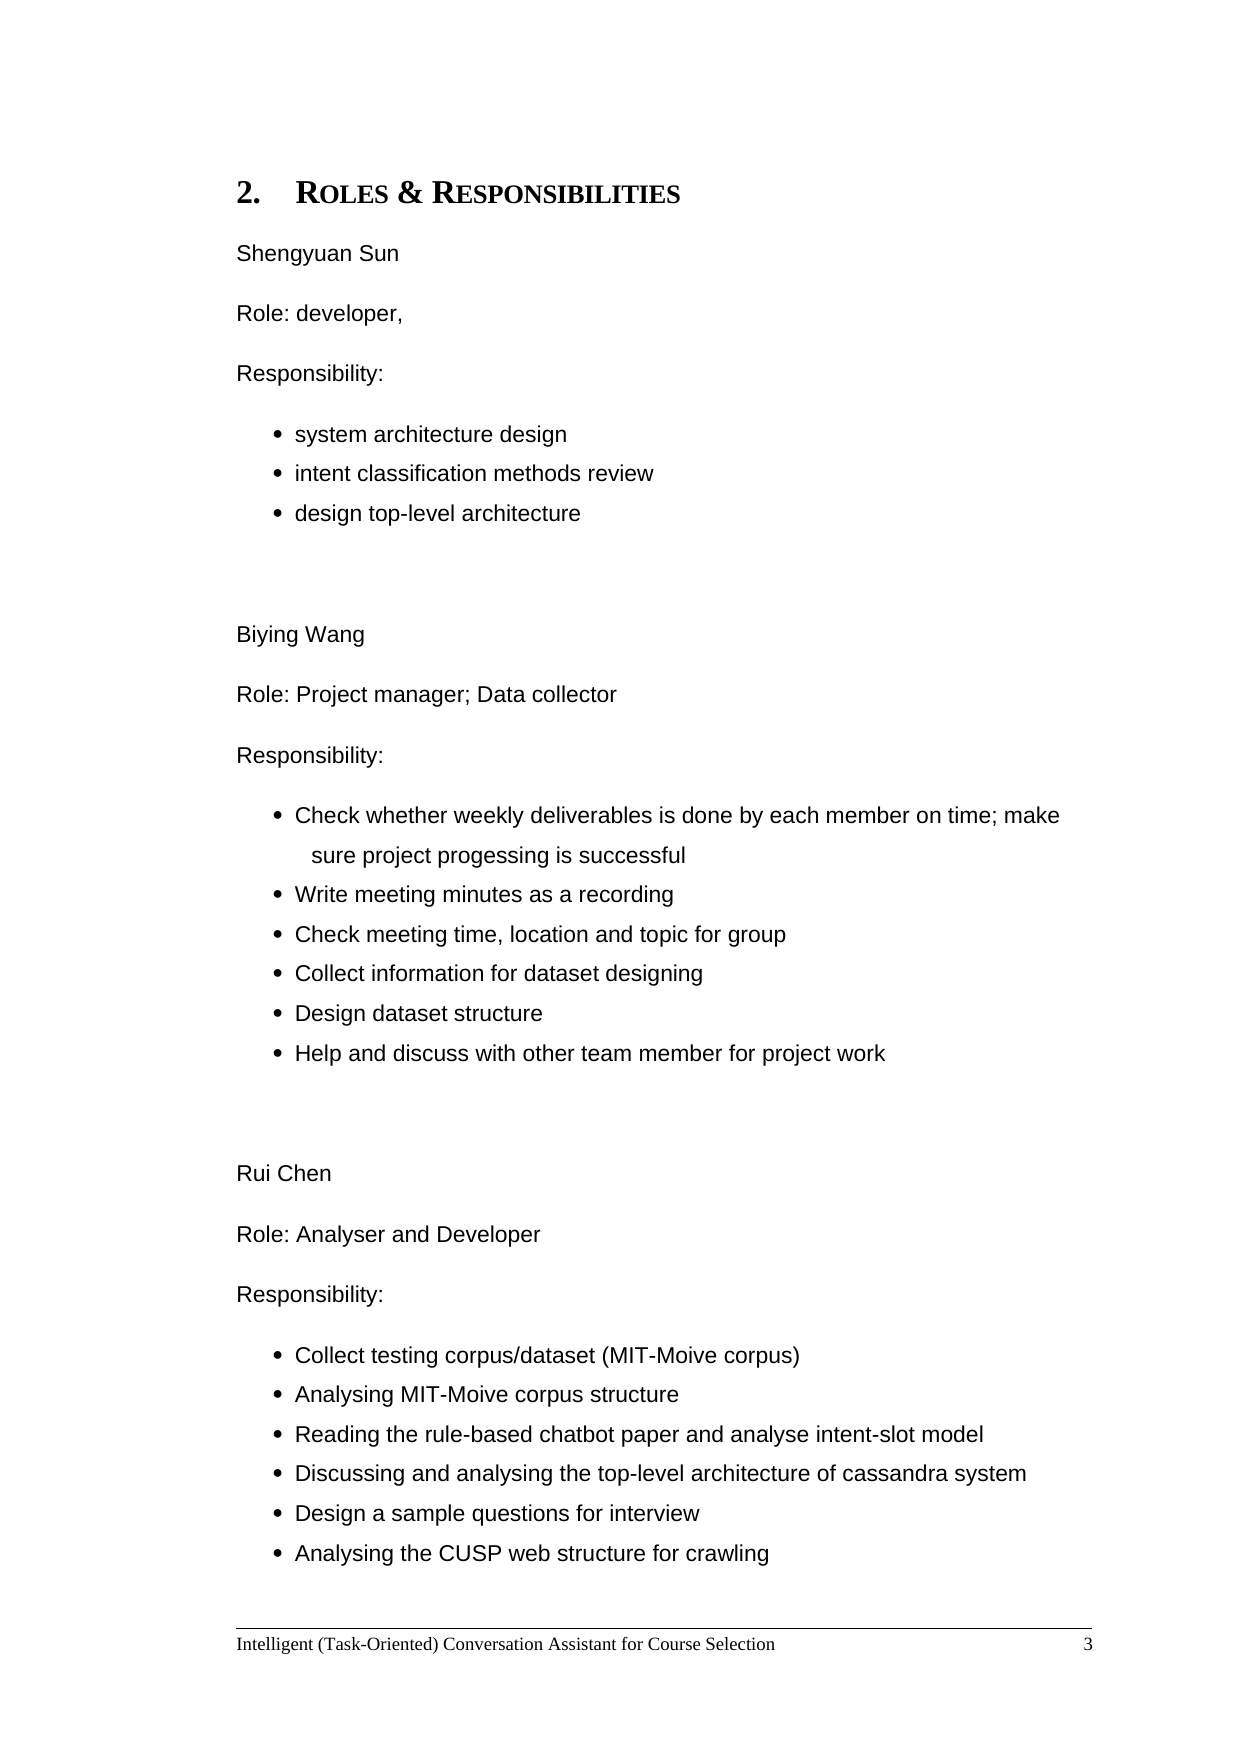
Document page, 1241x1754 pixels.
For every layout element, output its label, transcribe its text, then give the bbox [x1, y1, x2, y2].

list Check meeting time, location and topic for group [274, 911, 1092, 950]
text Role: Analyser and Developer [236, 1211, 1092, 1250]
text Biying Wang [236, 611, 1092, 650]
text Responsibility: [236, 731, 1092, 771]
text Role: Project manager; Data collector [236, 671, 1092, 711]
list Design dataset structure [274, 990, 1092, 1029]
list Design a sample questions for interview [274, 1490, 1092, 1529]
text Rui Chen [236, 1150, 1092, 1190]
list Analysing the CUSP web structure for crawling [274, 1529, 1092, 1569]
text Role: developer, [236, 290, 1092, 329]
list Help and discuss with other team member for project work [274, 1029, 1092, 1069]
list Check whether weekly deliverables is done by each member on time; make sure project progessing is successful [274, 792, 1092, 871]
list system architecture design [274, 411, 1092, 450]
text Responsibility: [236, 1271, 1092, 1311]
list Write meeting minutes as a recording [274, 871, 1092, 911]
list intent classification methods review [274, 450, 1092, 490]
list Discussing and analysing the top-level architecture of cassandra system [274, 1450, 1092, 1490]
list design top-level architecture [274, 490, 1092, 529]
subtitle Roles & Responsibilities [236, 173, 1092, 211]
text Responsibility: [236, 350, 1092, 390]
text Shengyuan Sun [236, 229, 1092, 269]
list Collect testing corpus/dataset (MIT-Moive corpus) [274, 1331, 1092, 1371]
list Analysing MIT-Moive corpus structure [274, 1371, 1092, 1411]
list Reading the rule-based chatbot paper and analyse intent-slot model [274, 1411, 1092, 1450]
list Collect information for dataset designing [274, 950, 1092, 990]
